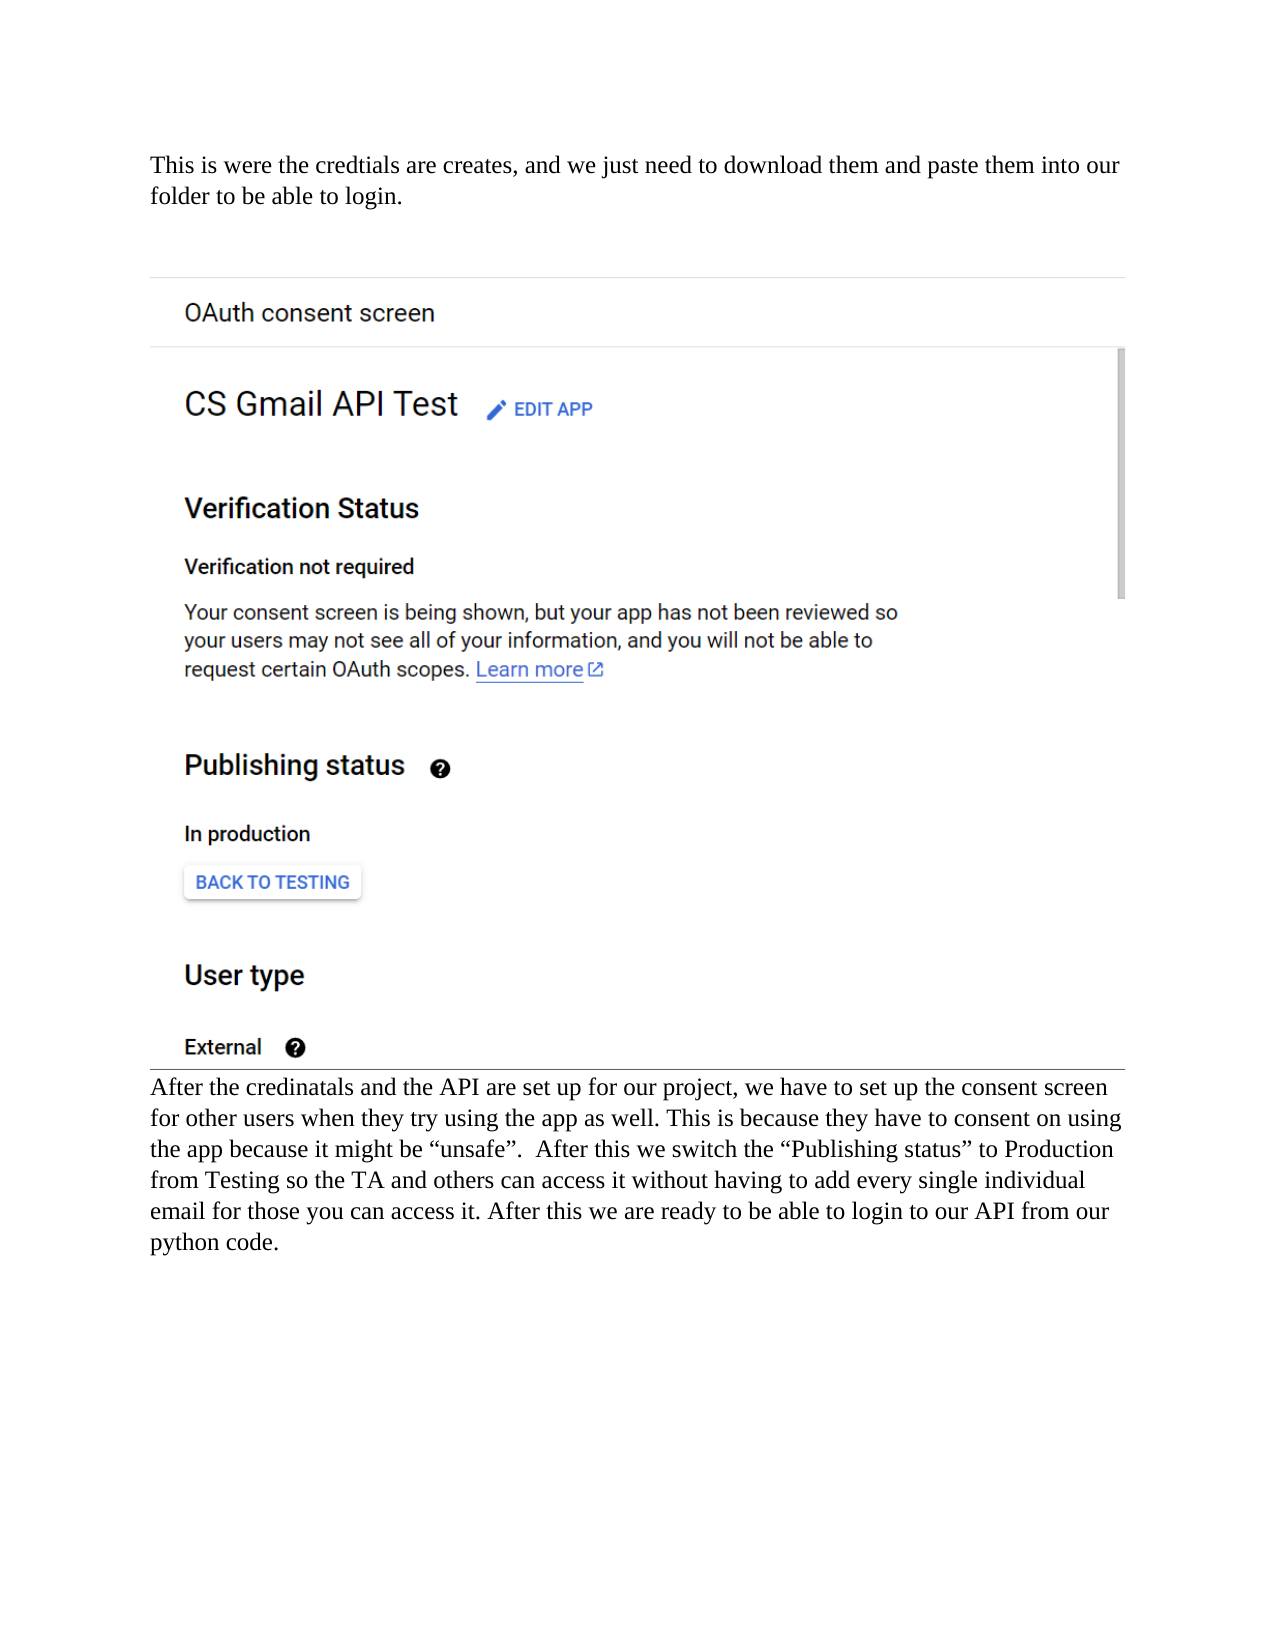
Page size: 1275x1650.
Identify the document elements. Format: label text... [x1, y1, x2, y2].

text This is were the credtials are creates, and we just need to download them and paste them into our folder to be able to login. [150, 150, 1125, 210]
picture [150, 276, 1125, 1070]
text After the credinatals and the API are set up for our project, we have to set up the consent screen for other users when they try using the app as well. This is because they have to consent on using the app because it might be “unsafe”. After this we switch the “Publishing status” to Production from Testing so the TA and others can access it without having to add every single individual email for those you can access it. After this we are ready to be able to login to our API from our python code. [150, 1070, 1125, 1256]
